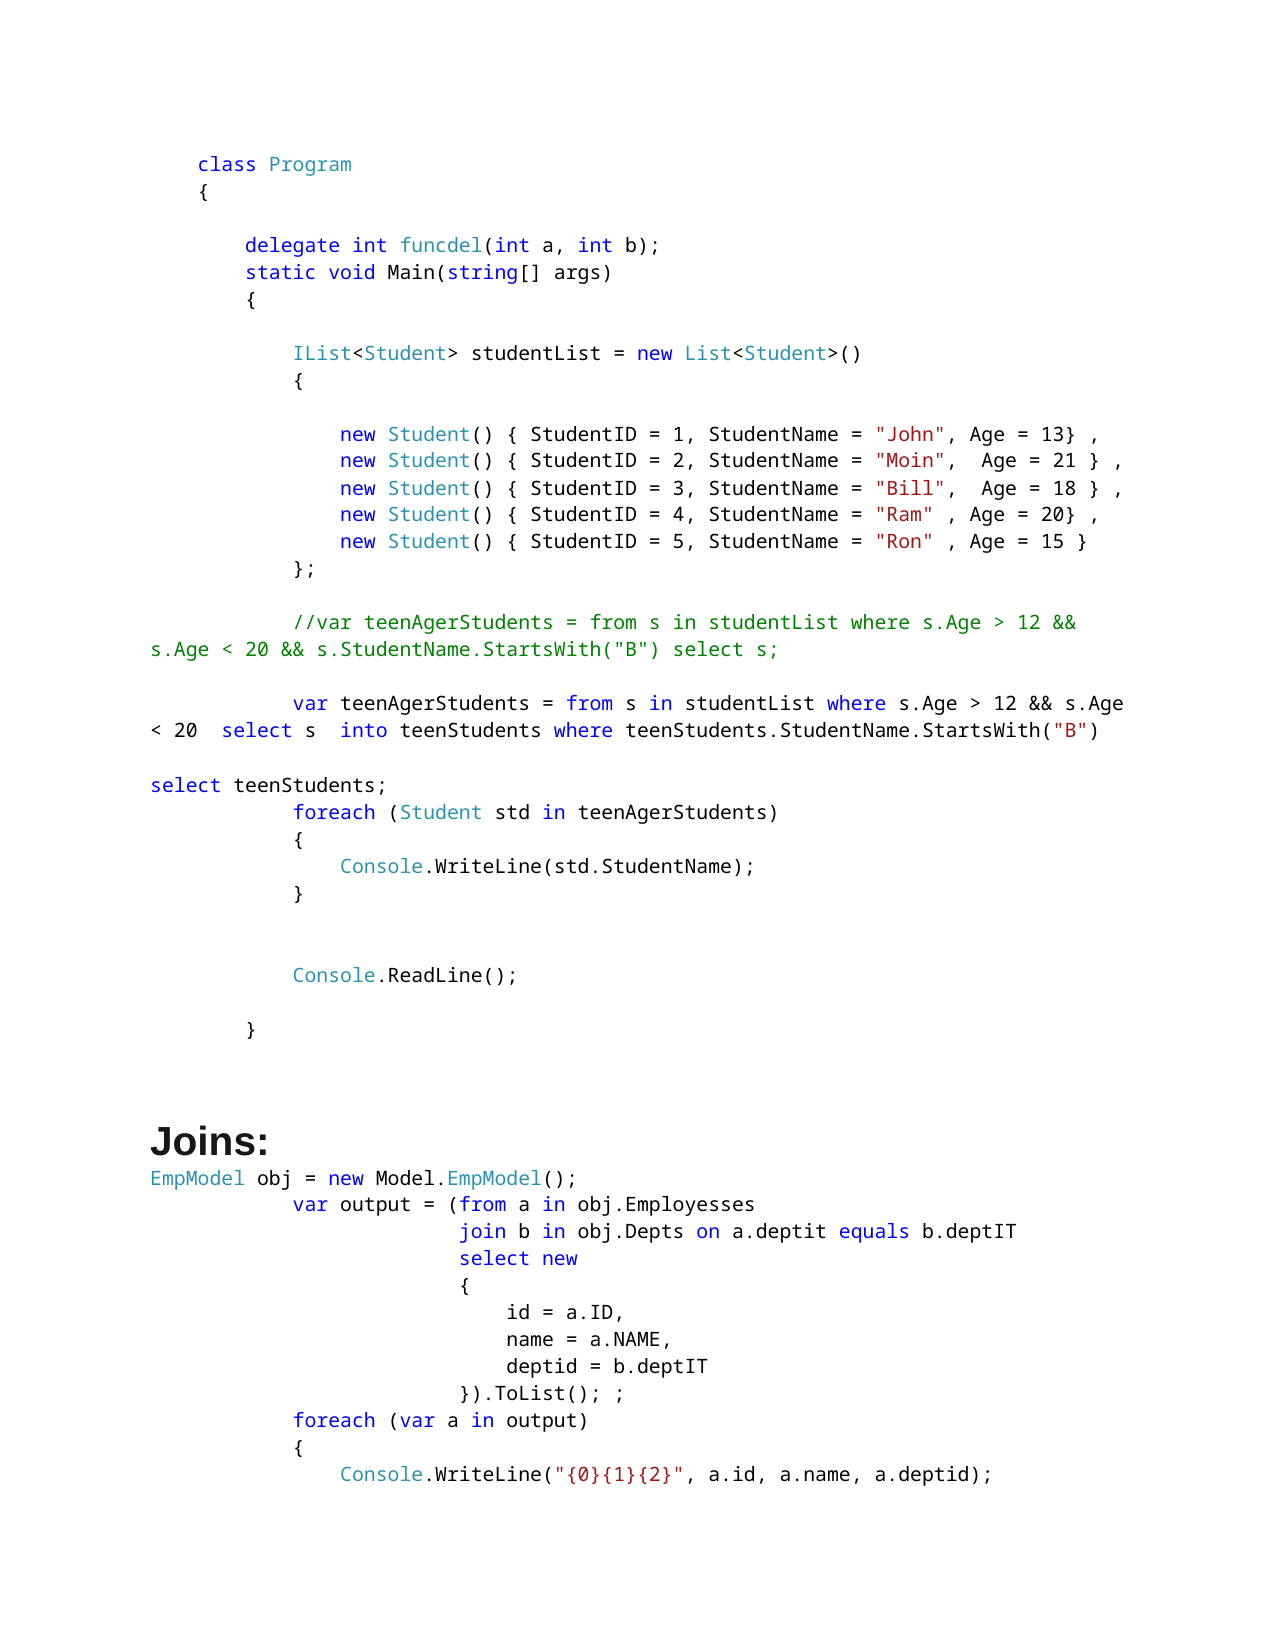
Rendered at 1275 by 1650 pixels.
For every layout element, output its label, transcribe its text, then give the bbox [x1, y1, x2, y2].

text join b in obj.Depts on a.deptit equals b.deptIT [150, 1218, 1125, 1245]
text { [150, 366, 1125, 393]
text }; [150, 555, 1125, 582]
text { [150, 1272, 1125, 1299]
text foreach (var a in output) [150, 1407, 1125, 1433]
text id = a.ID, [150, 1299, 1125, 1326]
text new Student() { StudentID = 4, StudentName = "Ram" , Age = 20} , [150, 501, 1125, 528]
text var output = (from a in obj.Employesses [150, 1191, 1125, 1218]
text foreach (Student std in teenAgerStudents) [150, 798, 1125, 826]
text } [150, 879, 1125, 906]
text { [150, 826, 1125, 852]
text class Program [150, 150, 1125, 177]
text select new [150, 1245, 1125, 1272]
text { [150, 177, 1125, 204]
text EmpModel obj = new Model.EmpModel(); [150, 1164, 1125, 1191]
text select teenStudents; [150, 743, 1125, 798]
text new Student() { StudentID = 2, StudentName = "Moin", Age = 21 } , [150, 447, 1125, 474]
text var teenAgerStudents = from s in studentList where s.Age > 12 && s.Age < 20 select s into teenStudents where teenStudents.StudentName.StartsWith("B") [150, 689, 1125, 743]
text //var teenAgerStudents = from s in studentList where s.Age > 12 && s.Age < 20 && s.StudentName.StartsWith("B") select s; [150, 609, 1125, 663]
text { [150, 285, 1125, 312]
text deptid = b.deptIT [150, 1353, 1125, 1379]
text name = a.NAME, [150, 1326, 1125, 1353]
text Console.WriteLine("{0}{1}{2}", a.id, a.name, a.deptid); [150, 1461, 1125, 1487]
text { [150, 1433, 1125, 1461]
text IList<Student> studentList = new List<Student>() [150, 339, 1125, 366]
text new Student() { StudentID = 1, StudentName = "John", Age = 13} , [150, 420, 1125, 447]
text static void Main(string[] args) [150, 258, 1125, 285]
text Joins: [150, 1117, 1125, 1164]
text }).ToList(); ; [150, 1379, 1125, 1407]
text } [150, 1015, 1125, 1042]
text delegate int funcdel(int a, int b); [150, 231, 1125, 258]
text Console.ReadLine(); [150, 961, 1125, 988]
text new Student() { StudentID = 5, StudentName = "Ron" , Age = 15 } [150, 528, 1125, 555]
text new Student() { StudentID = 3, StudentName = "Bill", Age = 18 } , [150, 474, 1125, 501]
text Console.WriteLine(std.StudentName); [150, 852, 1125, 879]
